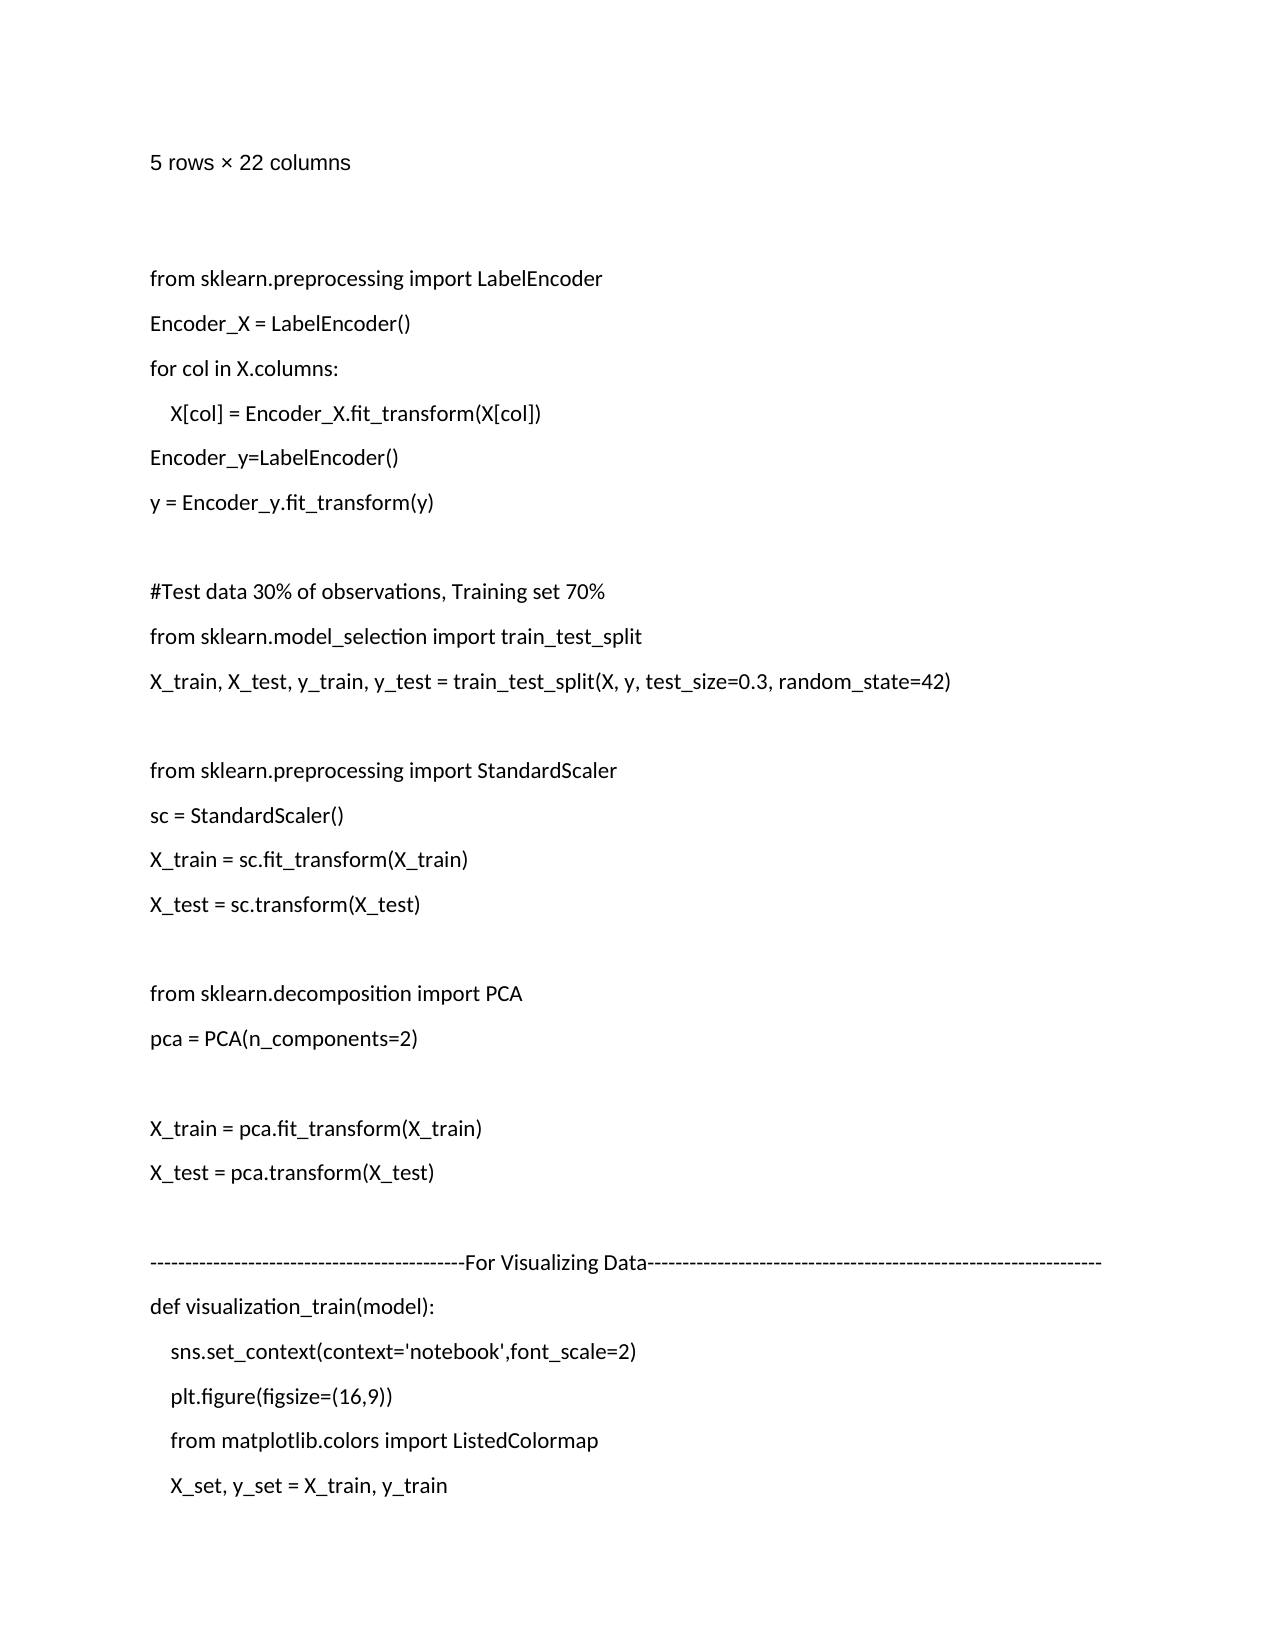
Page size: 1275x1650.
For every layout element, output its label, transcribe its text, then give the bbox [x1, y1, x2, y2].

text ---------------------------------------------For Visualizing Data----------------------------------------------------------------- [150, 1248, 1125, 1276]
text from sklearn.model_selection import train_test_split [150, 622, 1125, 650]
text #Test data 30% of observations, Training set 70% [150, 577, 1125, 605]
text sns.set_context(context='notebook',font_scale=2) [150, 1337, 1125, 1365]
text Encoder_y=LabelEncoder() [150, 443, 1125, 471]
text X_test = pca.transform(X_test) [150, 1158, 1125, 1186]
text for col in X.columns: [150, 354, 1125, 382]
text from sklearn.decomposition import PCA [150, 979, 1125, 1008]
text X_train = pca.fit_transform(X_train) [150, 1114, 1125, 1142]
text plt.figure(figsize=(16,9)) [150, 1382, 1125, 1410]
text def visualization_train(model): [150, 1292, 1125, 1320]
text 5 rows × 22 columns [150, 150, 1125, 175]
text Encoder_X = LabelEncoder() [150, 309, 1125, 337]
text from matplotlib.colors import ListedColormap [150, 1426, 1125, 1454]
text X_train = sc.fit_transform(X_train) [150, 846, 1125, 873]
text y = Encoder_y.fit_transform(y) [150, 488, 1125, 516]
text from sklearn.preprocessing import LabelEncoder [150, 264, 1125, 293]
text X_test = sc.transform(X_test) [150, 890, 1125, 918]
text from sklearn.preprocessing import StandardScaler [150, 756, 1125, 784]
text X_train, X_test, y_train, y_test = train_test_split(X, y, test_size=0.3, random_state=42) [150, 667, 1125, 695]
text pca = PCA(n_components=2) [150, 1024, 1125, 1052]
text X[col] = Encoder_X.fit_transform(X[col]) [150, 399, 1125, 427]
text X_set, y_set = X_train, y_train [150, 1471, 1125, 1499]
text sc = StandardScaler() [150, 801, 1125, 829]
